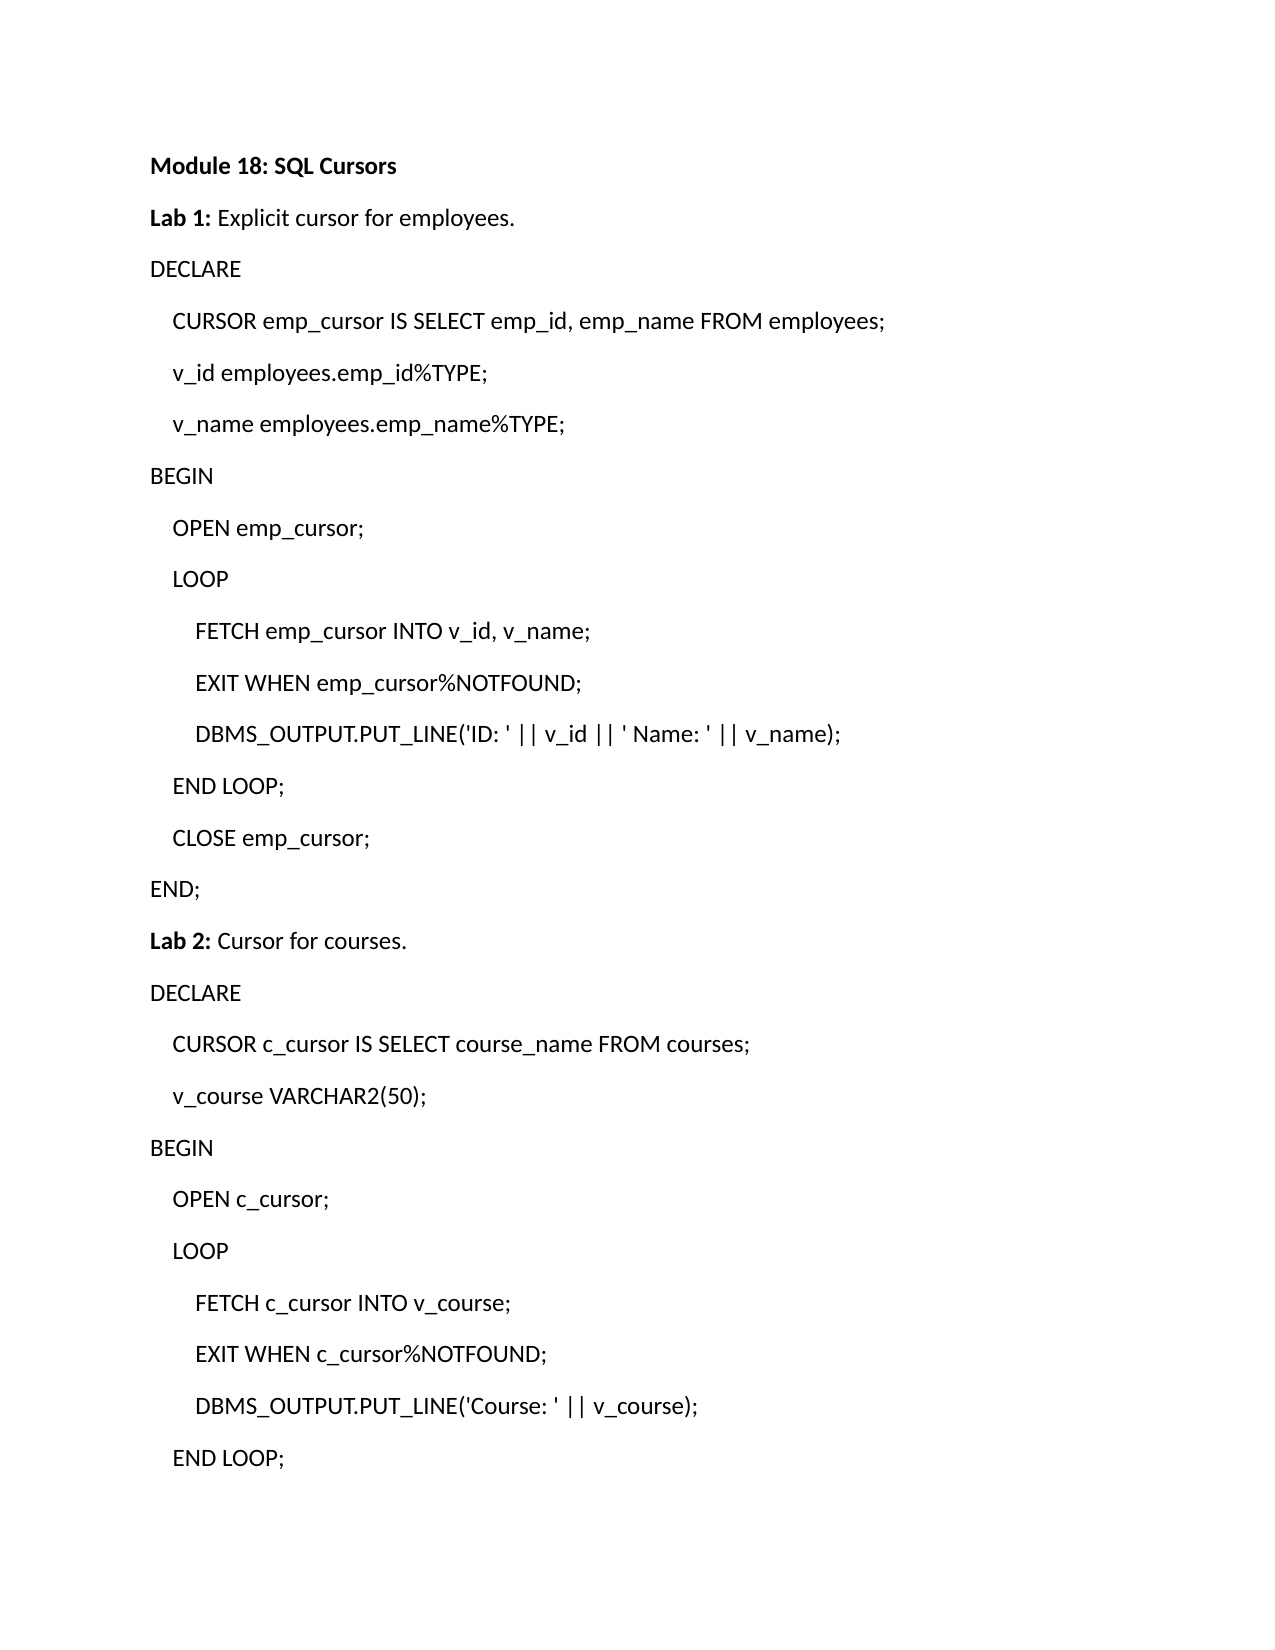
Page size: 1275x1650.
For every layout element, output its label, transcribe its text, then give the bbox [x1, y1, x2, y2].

text BEGIN [150, 460, 1125, 491]
text LOOP [150, 563, 1125, 594]
text CURSOR c_cursor IS SELECT course_name FROM courses; [150, 1028, 1125, 1059]
text DBMS_OUTPUT.PUT_LINE('ID: ' || v_id || ' Name: ' || v_name); [150, 718, 1125, 749]
text Lab 2: Cursor for courses. [150, 925, 1125, 956]
text EXIT WHEN emp_cursor%NOTFOUND; [150, 667, 1125, 697]
text CLOSE emp_cursor; [150, 822, 1125, 852]
text v_id employees.emp_id%TYPE; [150, 357, 1125, 387]
text FETCH c_cursor INTO v_course; [150, 1287, 1125, 1317]
text END LOOP; [150, 1442, 1125, 1472]
text Module 18: SQL Cursors [150, 150, 1125, 181]
text v_course VARCHAR2(50); [150, 1080, 1125, 1111]
text DECLARE [150, 253, 1125, 284]
text END LOOP; [150, 770, 1125, 801]
text FETCH emp_cursor INTO v_id, v_name; [150, 615, 1125, 646]
text BEGIN [150, 1132, 1125, 1162]
text EXIT WHEN c_cursor%NOTFOUND; [150, 1338, 1125, 1369]
text END; [150, 873, 1125, 904]
text OPEN emp_cursor; [150, 512, 1125, 542]
text Lab 1: Explicit cursor for employees. [150, 202, 1125, 232]
text DBMS_OUTPUT.PUT_LINE('Course: ' || v_course); [150, 1390, 1125, 1421]
text v_name employees.emp_name%TYPE; [150, 408, 1125, 439]
text CURSOR emp_cursor IS SELECT emp_id, emp_name FROM employees; [150, 305, 1125, 336]
text OPEN c_cursor; [150, 1183, 1125, 1214]
text DECLARE [150, 977, 1125, 1007]
text LOOP [150, 1235, 1125, 1266]
